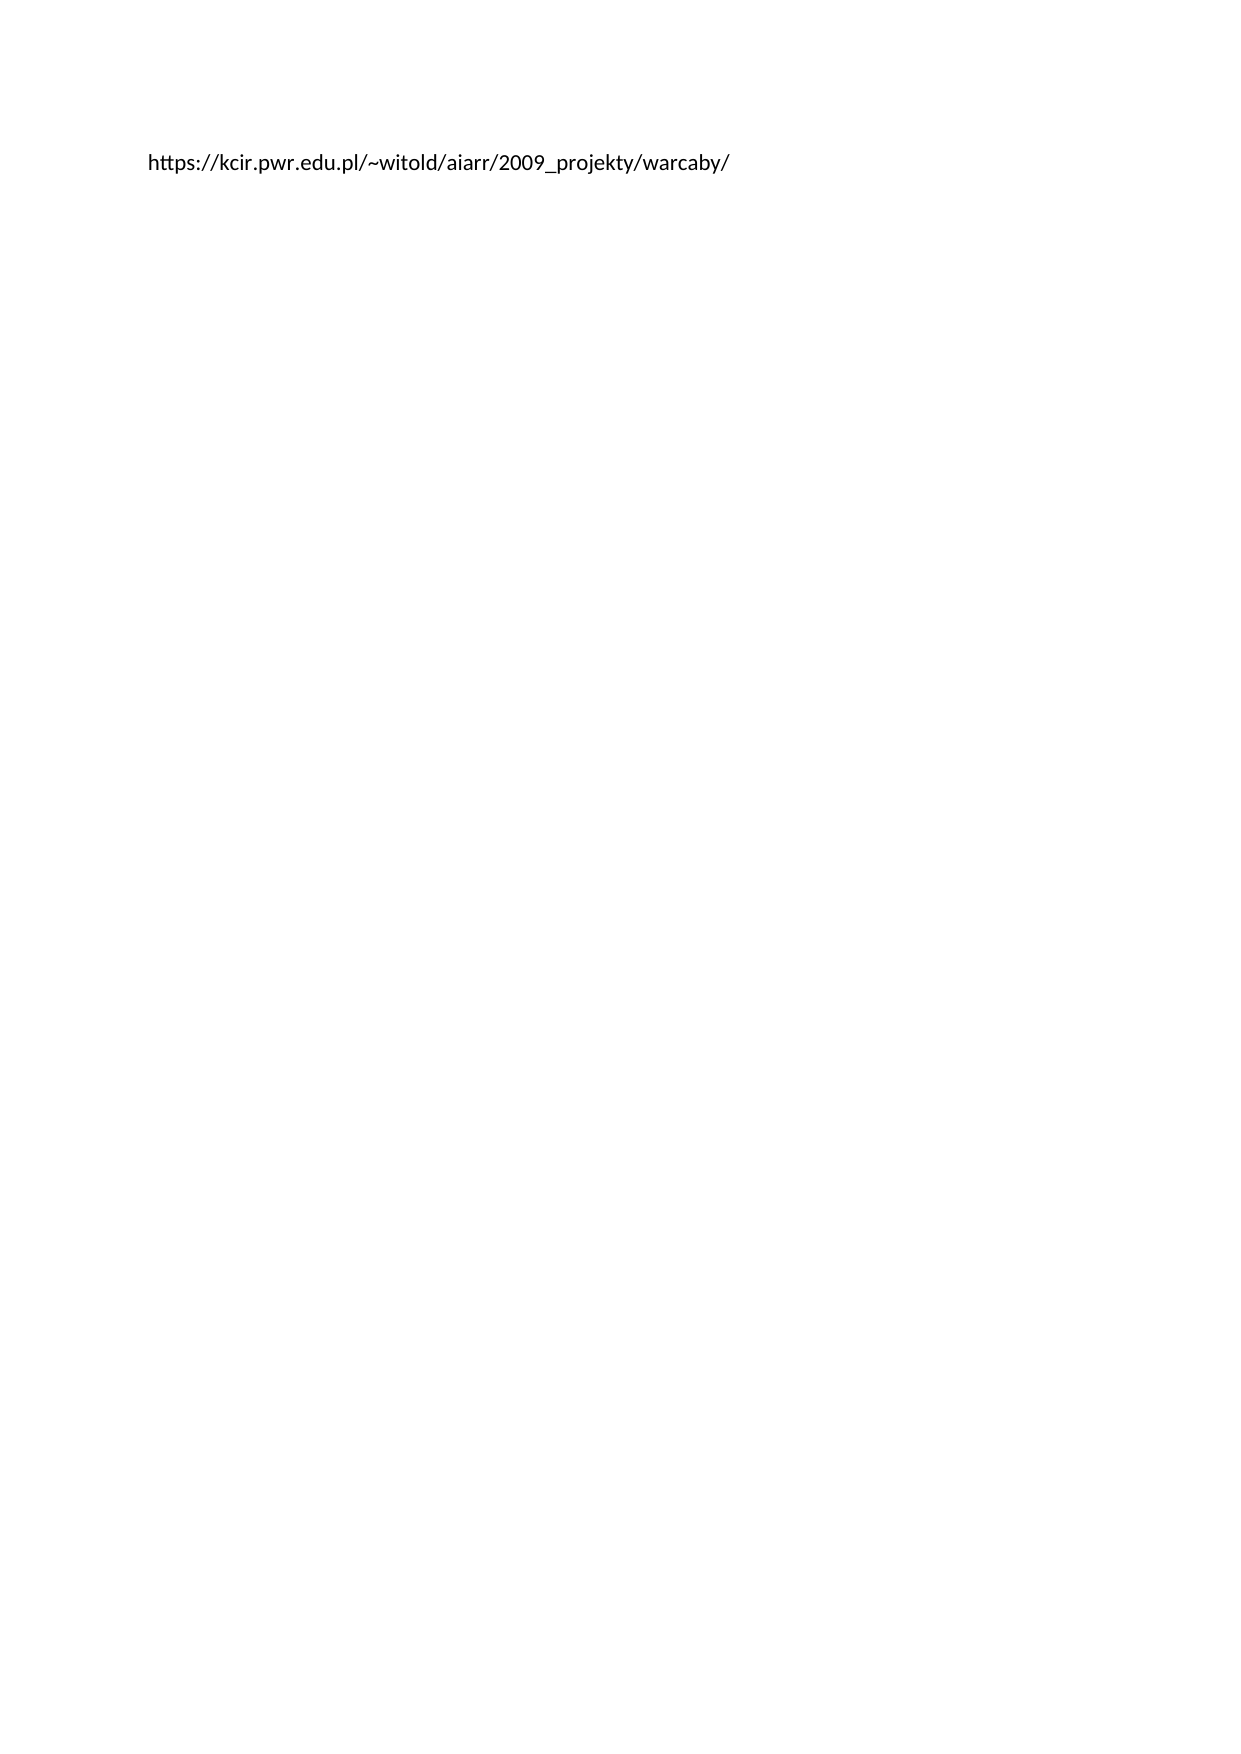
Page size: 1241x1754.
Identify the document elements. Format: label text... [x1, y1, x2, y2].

text https://kcir.pwr.edu.pl/~witold/aiarr/2009_projekty/warcaby/ [148, 148, 1093, 176]
